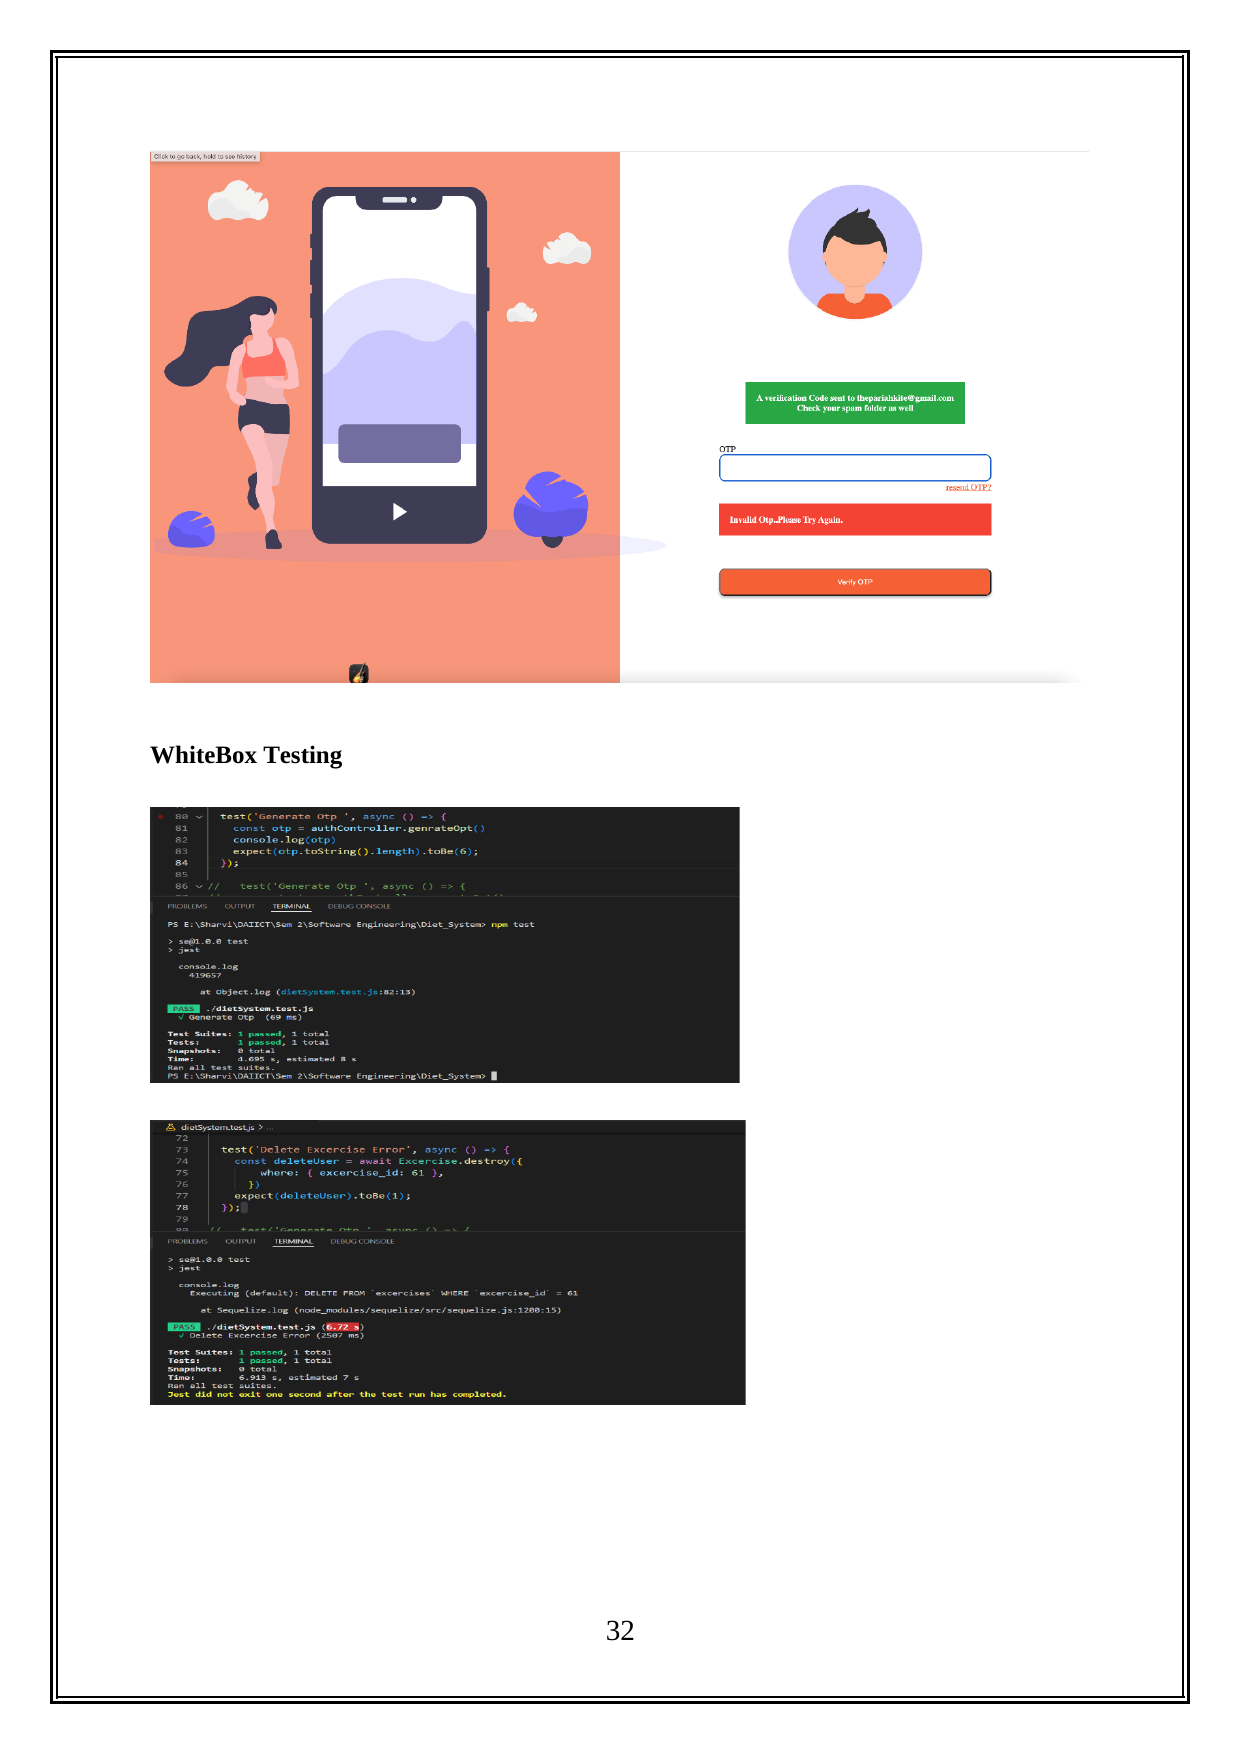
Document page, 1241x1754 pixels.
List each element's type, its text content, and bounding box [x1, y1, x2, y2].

picture [150, 807, 740, 1083]
picture [150, 1120, 746, 1405]
picture [150, 150, 1090, 683]
text WhiteBox Testing [150, 740, 1090, 769]
